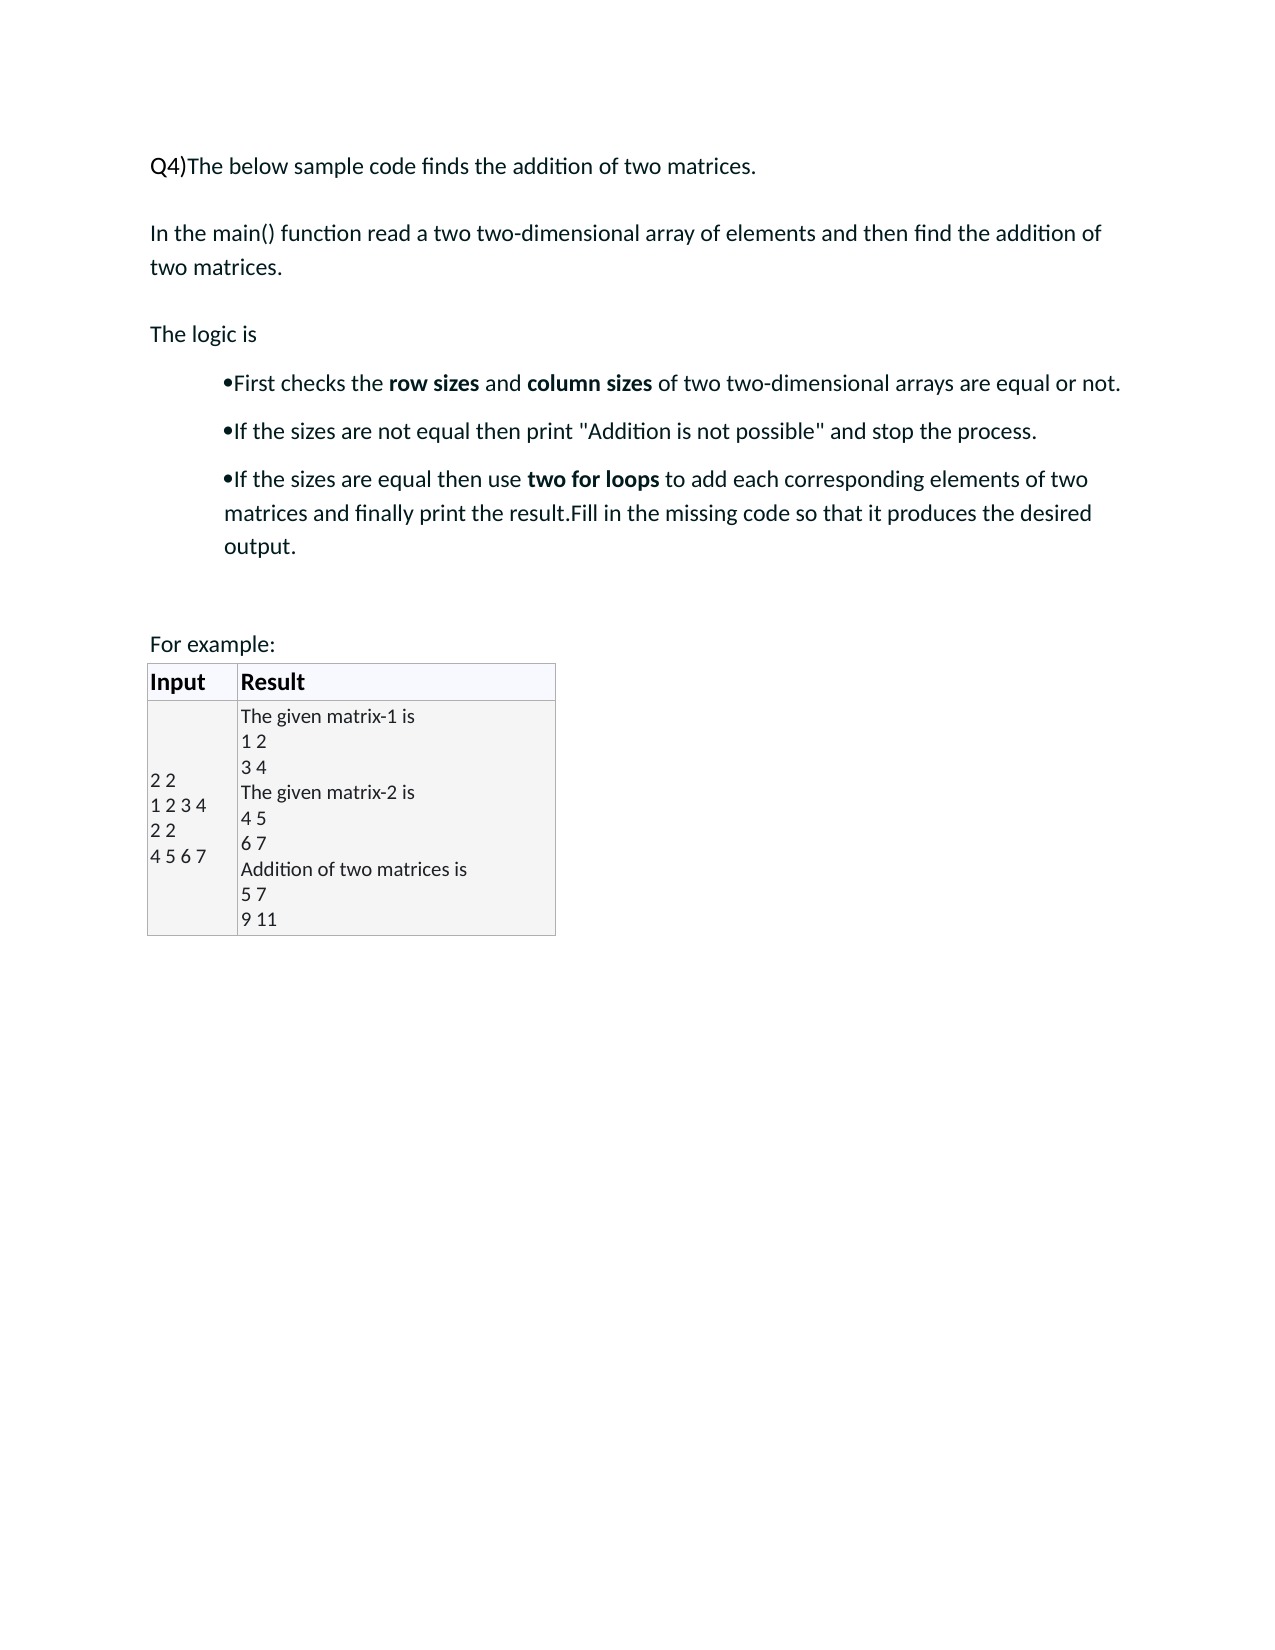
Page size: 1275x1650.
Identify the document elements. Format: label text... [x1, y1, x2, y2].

table_header Result [238, 664, 555, 700]
text For example: [150, 629, 1125, 658]
text Q4)The below sample code finds the addition of two matrices. In the main() function read a two two-dimensional array of elements and then find the addition of two matrices. The logic is [150, 150, 1125, 349]
list If the sizes are equal then use two for loops to add each corresponding elements of two matrices and finally print the result.Fill in the missing code so that it produces the desired output. [224, 464, 1125, 561]
table_cell The given matrix-1 is 1 2 3 4 The given matrix-2 is 4 5 6 7 Addition of two matrices is 5 7 9 11 [238, 701, 555, 935]
table_header Input [148, 664, 237, 700]
table_cell 2 2 1 2 3 4 2 2 4 5 6 7 [148, 701, 237, 935]
list First checks the row sizes and column sizes of two two-dimensional arrays are equal or not. [224, 368, 1125, 397]
list If the sizes are not equal then print "Addition is not possible" and stop the process. [224, 416, 1125, 445]
